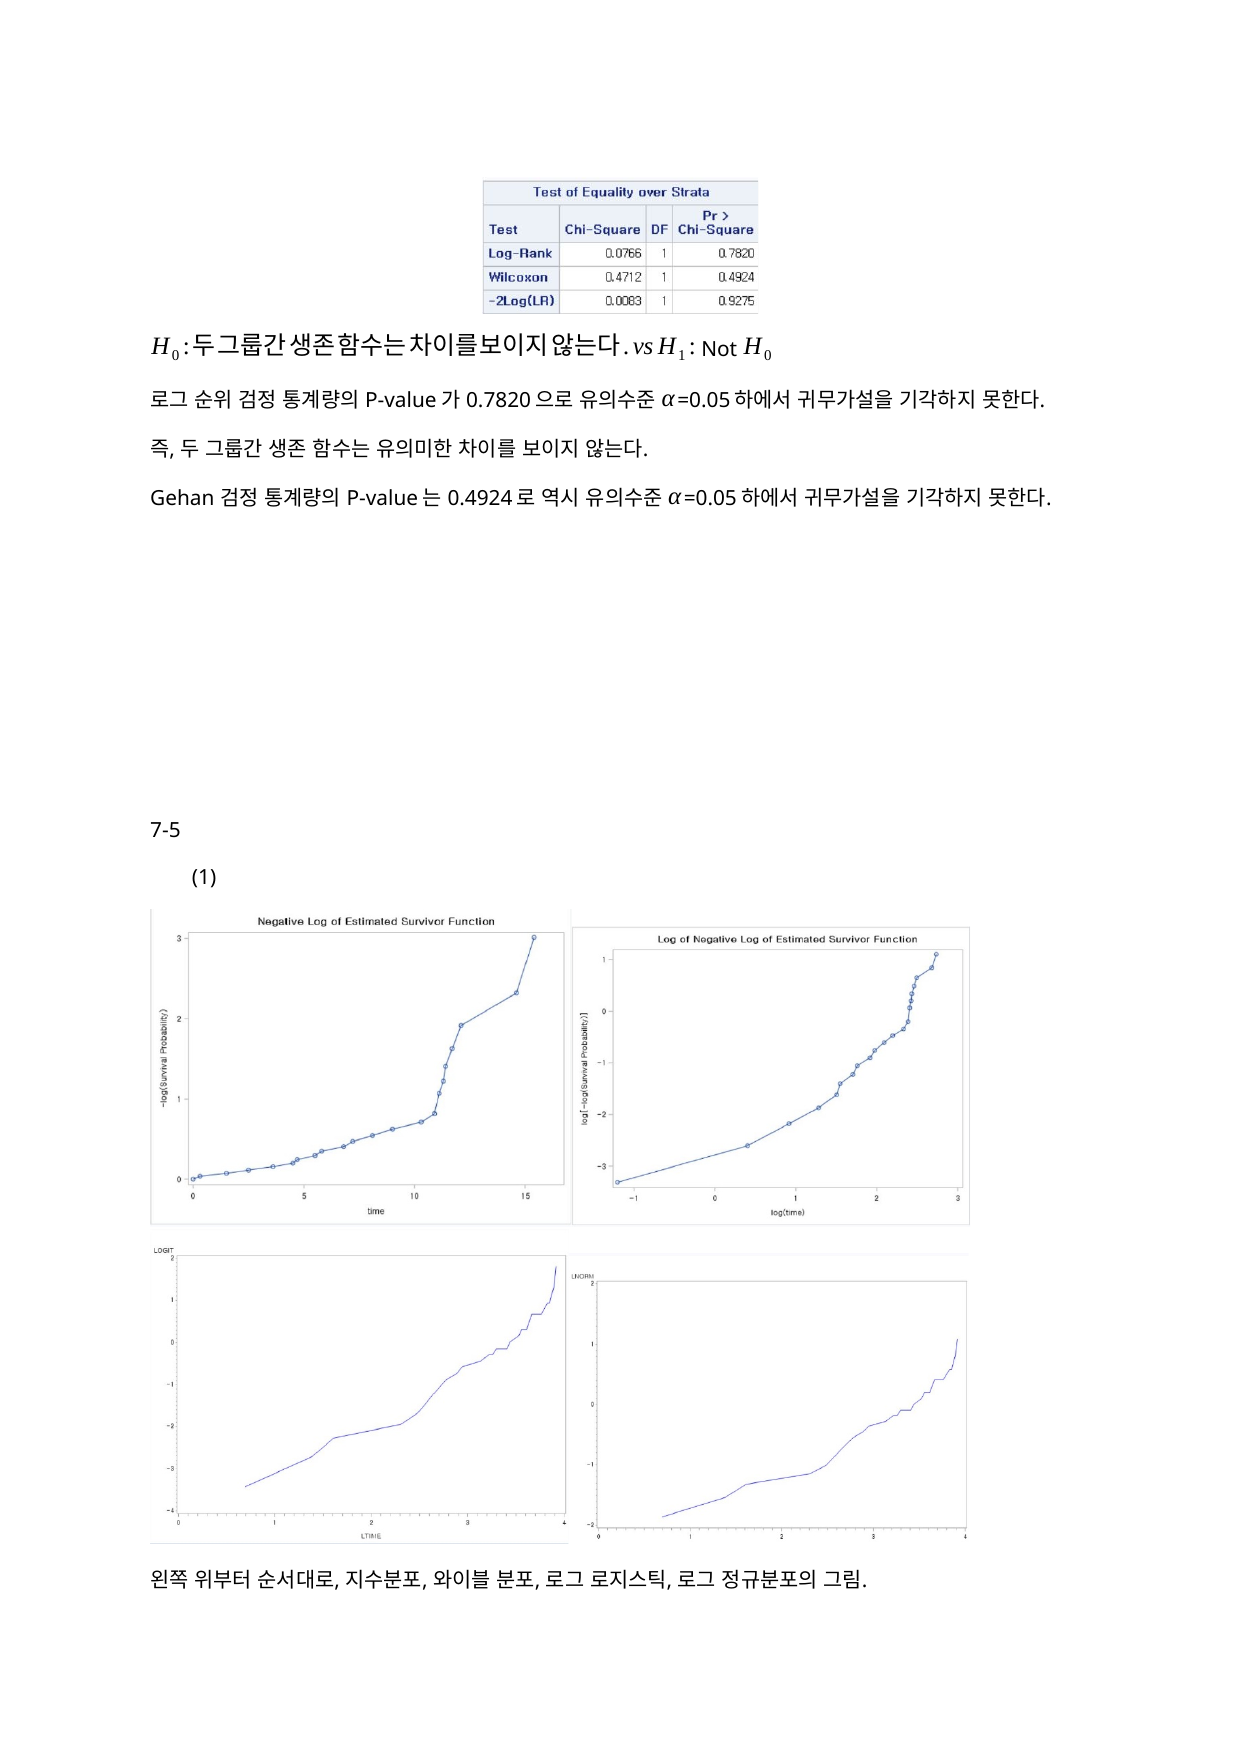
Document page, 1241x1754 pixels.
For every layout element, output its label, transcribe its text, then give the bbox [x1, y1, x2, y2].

text 즉, 두 그룹간 생존 함수는 유의미한 차이를 보이지 않는다. [150, 432, 1090, 463]
picture [150, 909, 971, 1227]
text 로그 순위 검정 통계량의 P-value가 0.7820으로 유의수준 =0.05하에서 귀무가설을 기각하지 못한다. [150, 383, 1090, 413]
text Not [150, 333, 1090, 364]
picture [482, 177, 759, 314]
text Gehan 검정 통계량의 P-value는 0.4924로 역시 유의수준 =0.05하에서 귀무가설을 기각하지 못한다. [150, 482, 1090, 512]
picture [150, 1229, 969, 1544]
text 7-5 [150, 815, 1090, 843]
text 왼쪽 위부터 순서대로, 지수분포, 와이블 분포, 로그 로지스틱, 로그 정규분포의 그림. [150, 1563, 1090, 1593]
